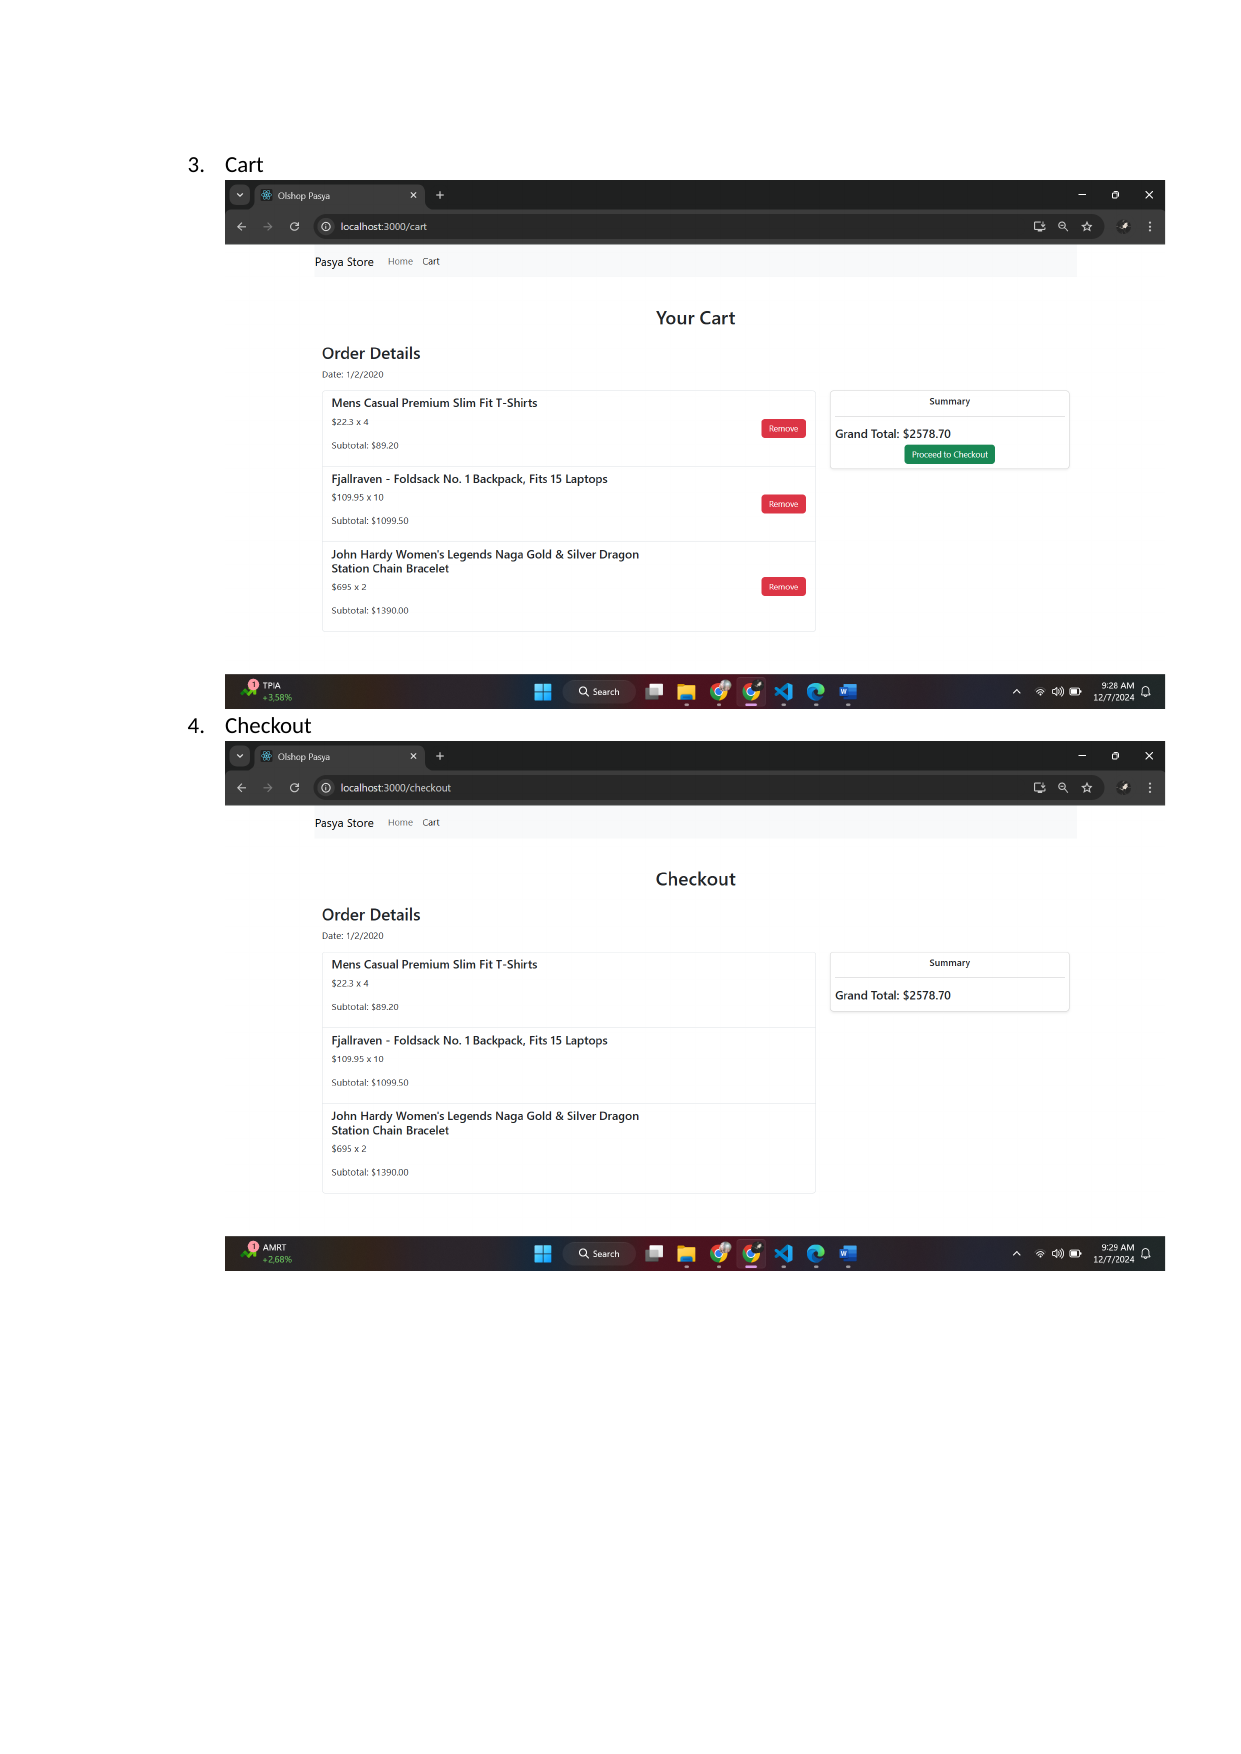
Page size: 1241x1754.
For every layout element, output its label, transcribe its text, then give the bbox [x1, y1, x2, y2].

picture [225, 180, 1166, 709]
picture [225, 741, 1166, 1271]
